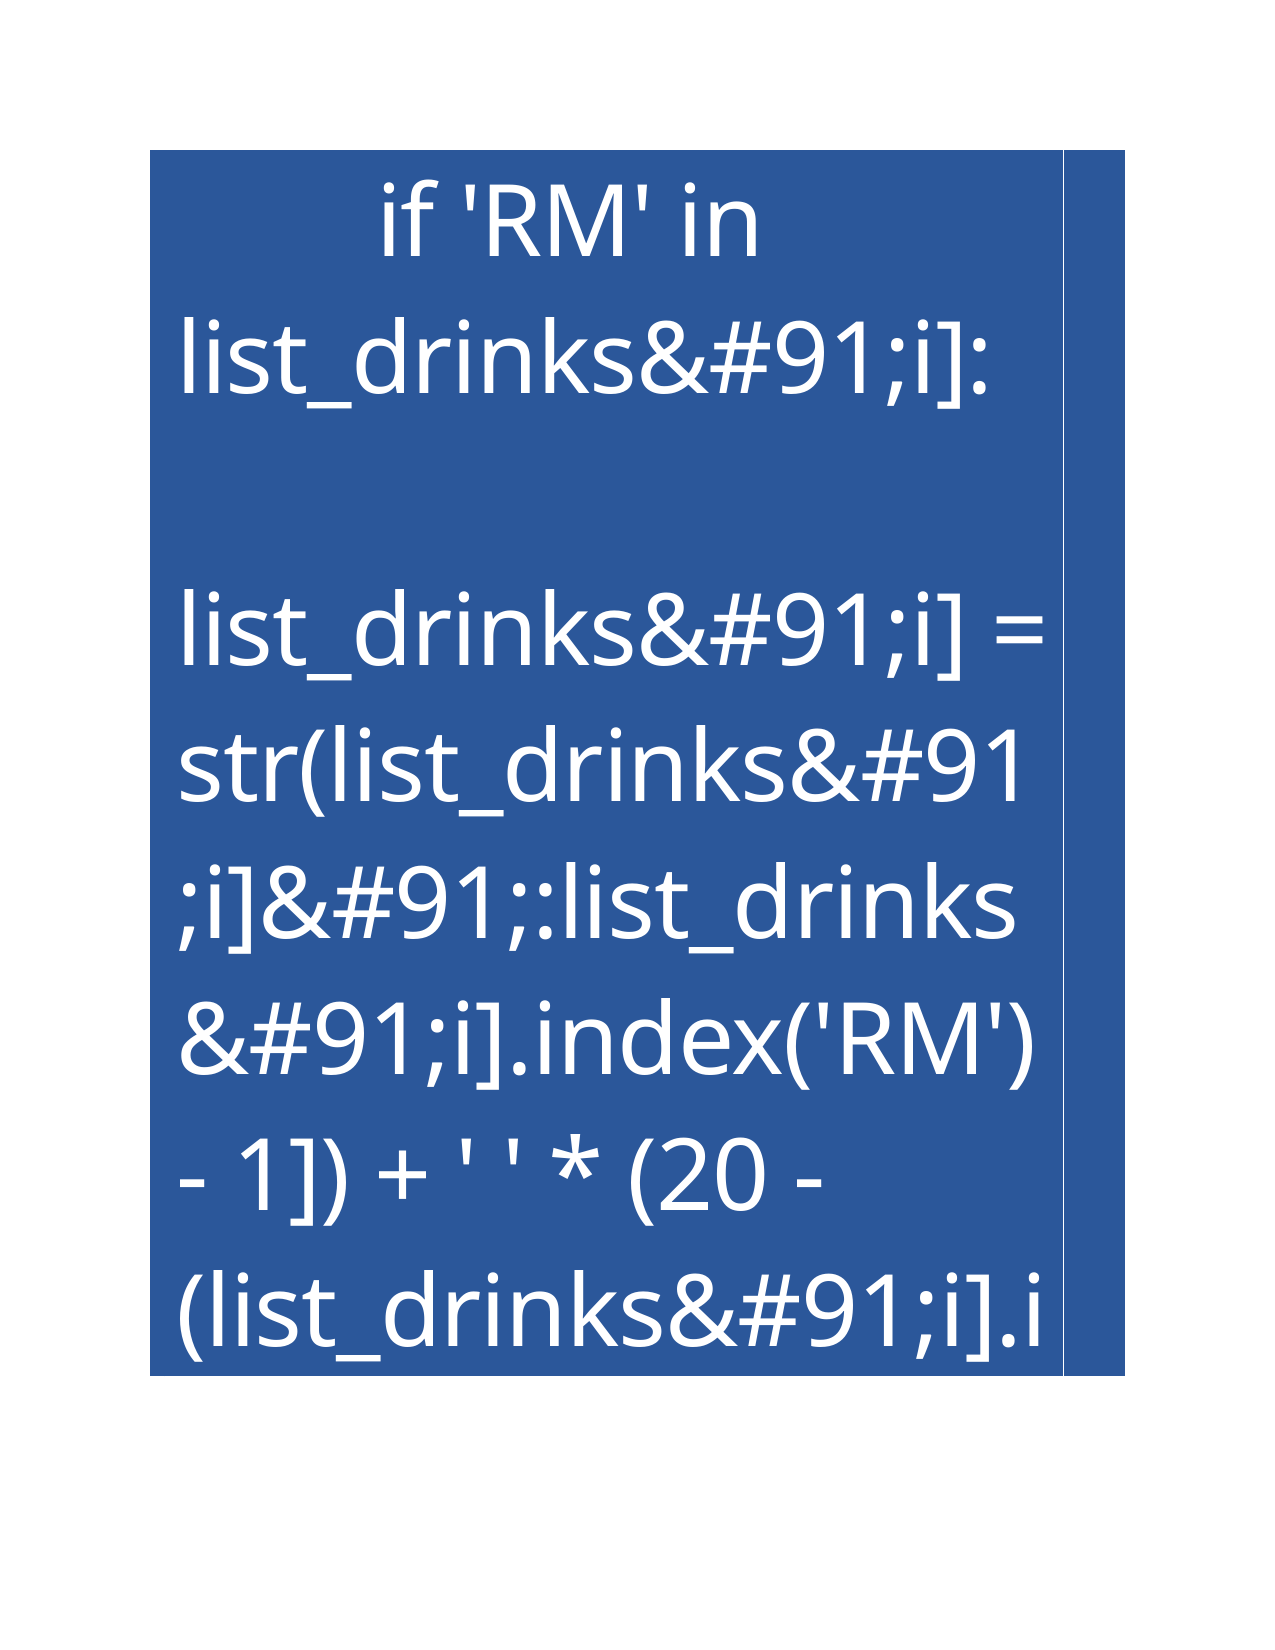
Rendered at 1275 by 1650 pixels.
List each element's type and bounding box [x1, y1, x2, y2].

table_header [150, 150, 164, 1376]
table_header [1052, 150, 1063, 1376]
table_header [1064, 150, 1125, 1376]
